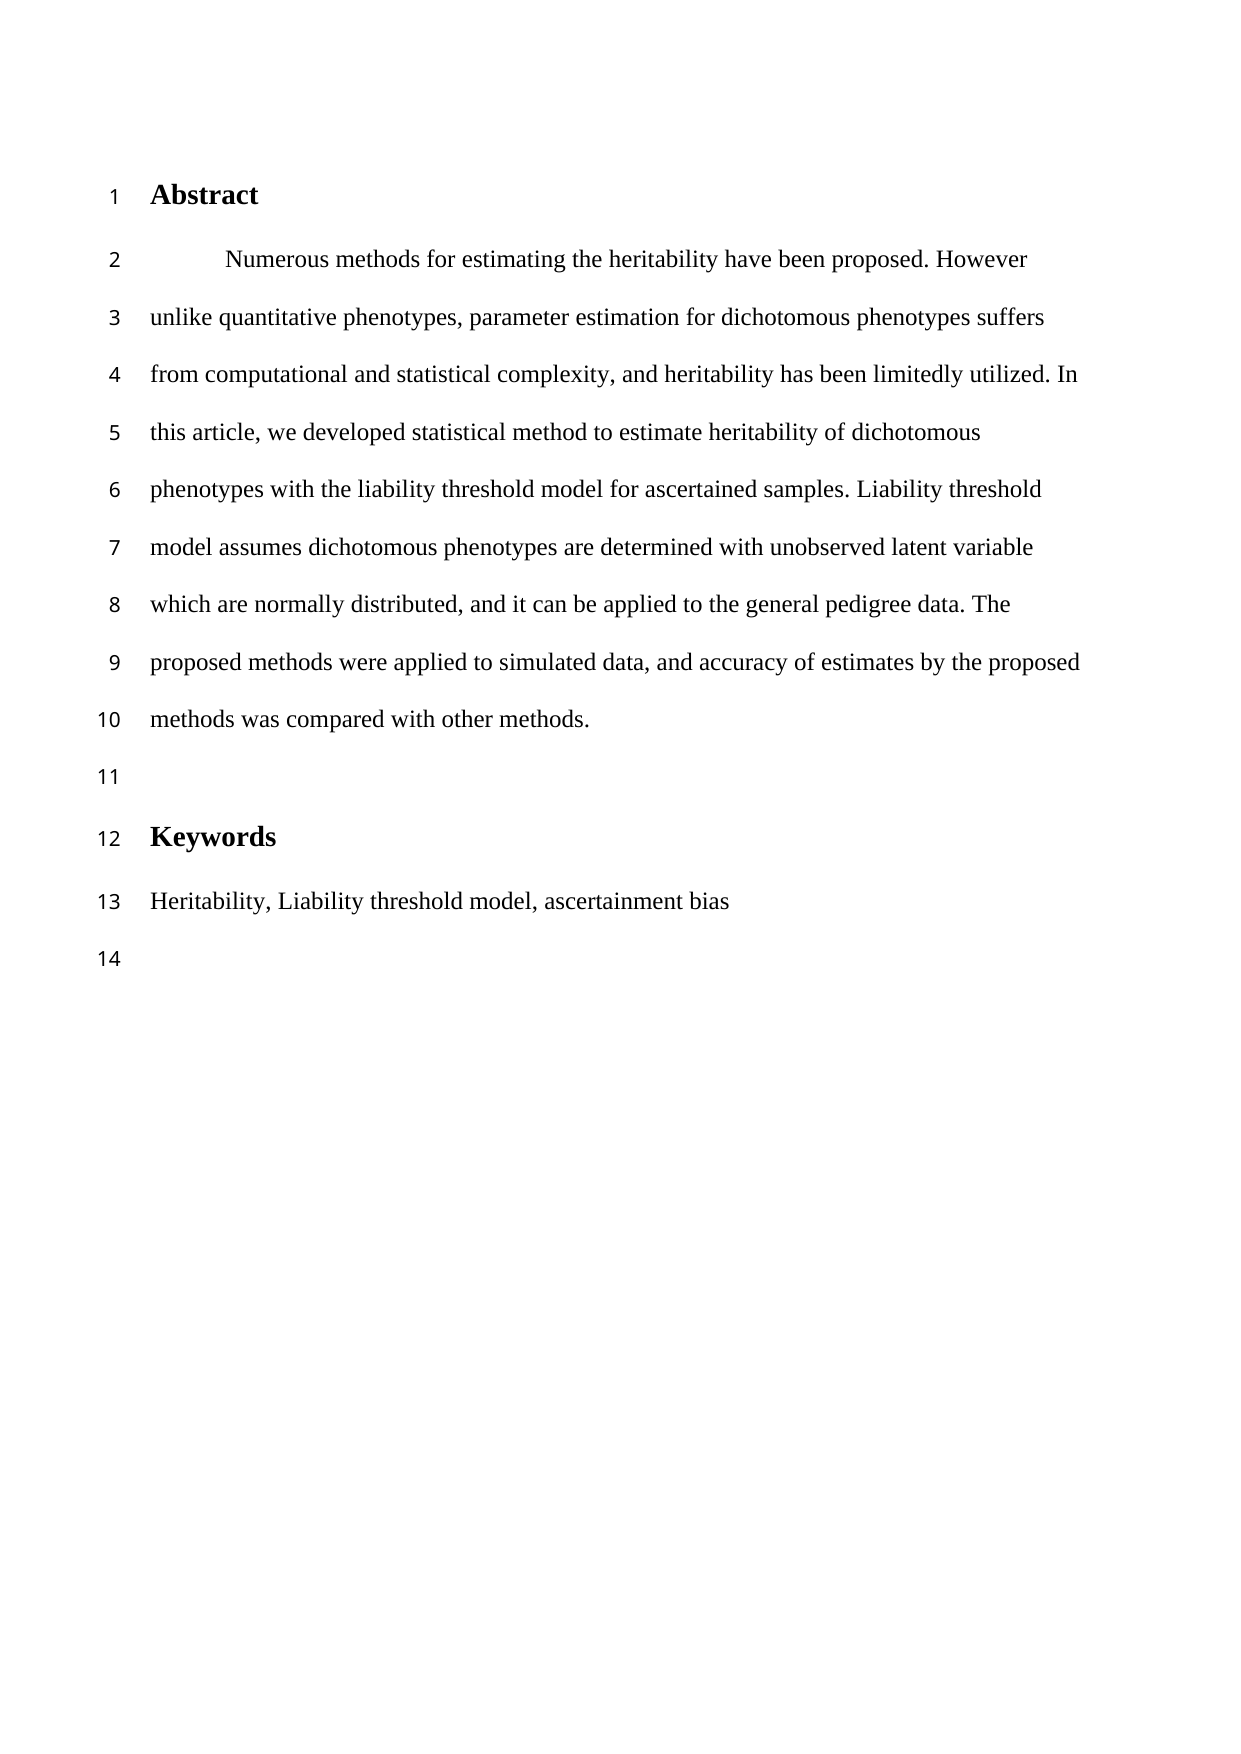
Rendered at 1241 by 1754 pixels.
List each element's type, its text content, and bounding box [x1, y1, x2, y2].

text Keywords [150, 819, 1090, 853]
text Heritability, Liability threshold model, ascertainment bias [150, 886, 1090, 915]
text Abstract [150, 177, 1090, 211]
text Numerous methods for estimating the heritability have been proposed. However unlike quantitative phenotypes, parameter estimation for dichotomous phenotypes suffers from computational and statistical complexity, and heritability has been limitedly utilized. In this article, we developed statistical method to estimate heritability of dichotomous phenotypes with the liability threshold model for ascertained samples. Liability threshold model assumes dichotomous phenotypes are determined with unobserved latent variable which are normally distributed, and it can be applied to the general pedigree data. The proposed methods were applied to simulated data, and accuracy of estimates by the proposed methods was compared with other methods. [150, 244, 1090, 733]
